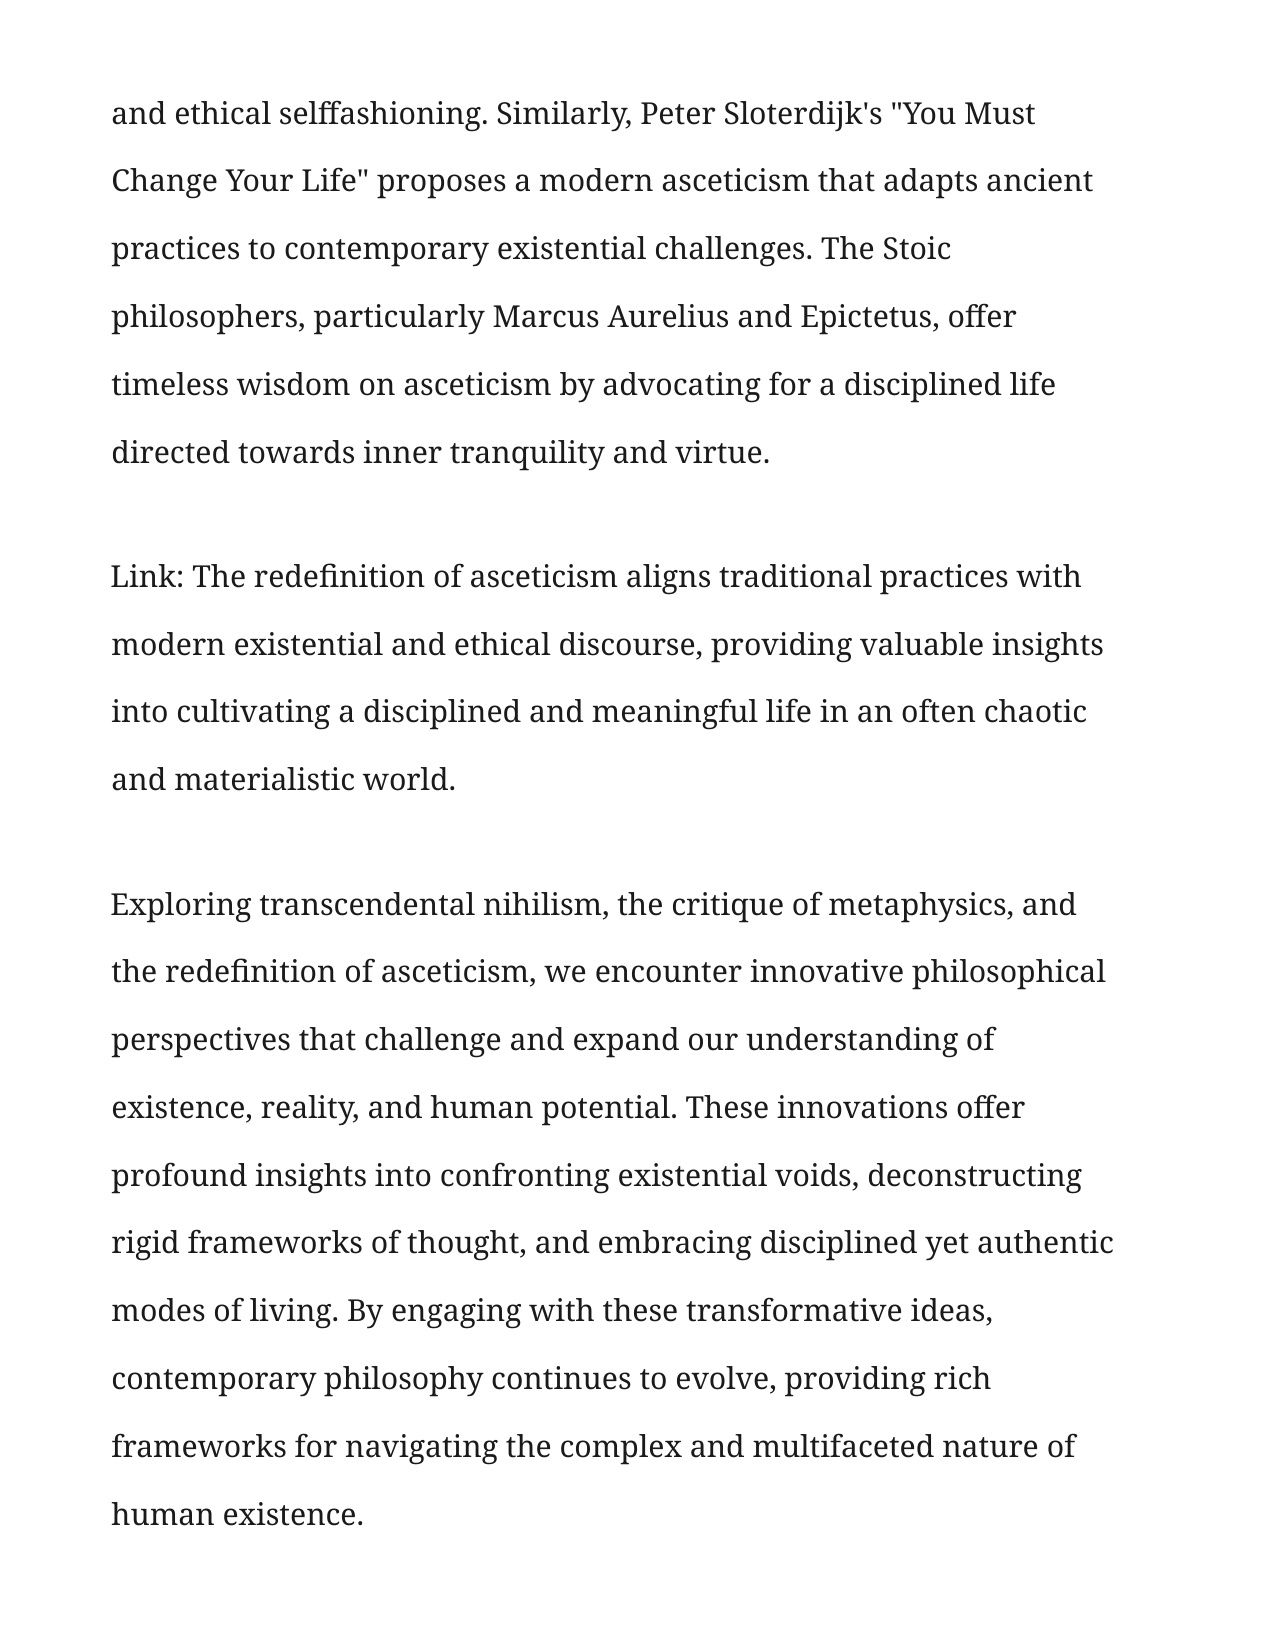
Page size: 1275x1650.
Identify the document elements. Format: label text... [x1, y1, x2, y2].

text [110, 92, 1128, 472]
text Exploring transcendental nihilism, the critique of metaphysics, and the redefinition of asceticism, we encounter innovative philosophical perspectives that challenge and expand our understanding of existence, reality, and human potential. These innovations offer profound insights into confronting existential voids, deconstructing rigid frameworks of thought, and embracing disciplined yet authentic modes of living. By engaging with these transformative ideas, contemporary philosophy continues to evolve, providing rich frameworks for navigating the complex and multifaceted nature of human existence. [110, 883, 1128, 1534]
text Link: The redefinition of asceticism aligns traditional practices with modern existential and ethical discourse, providing valuable insights into cultivating a disciplined and meaningful life in an often chaotic and materialistic world. [110, 555, 1128, 799]
